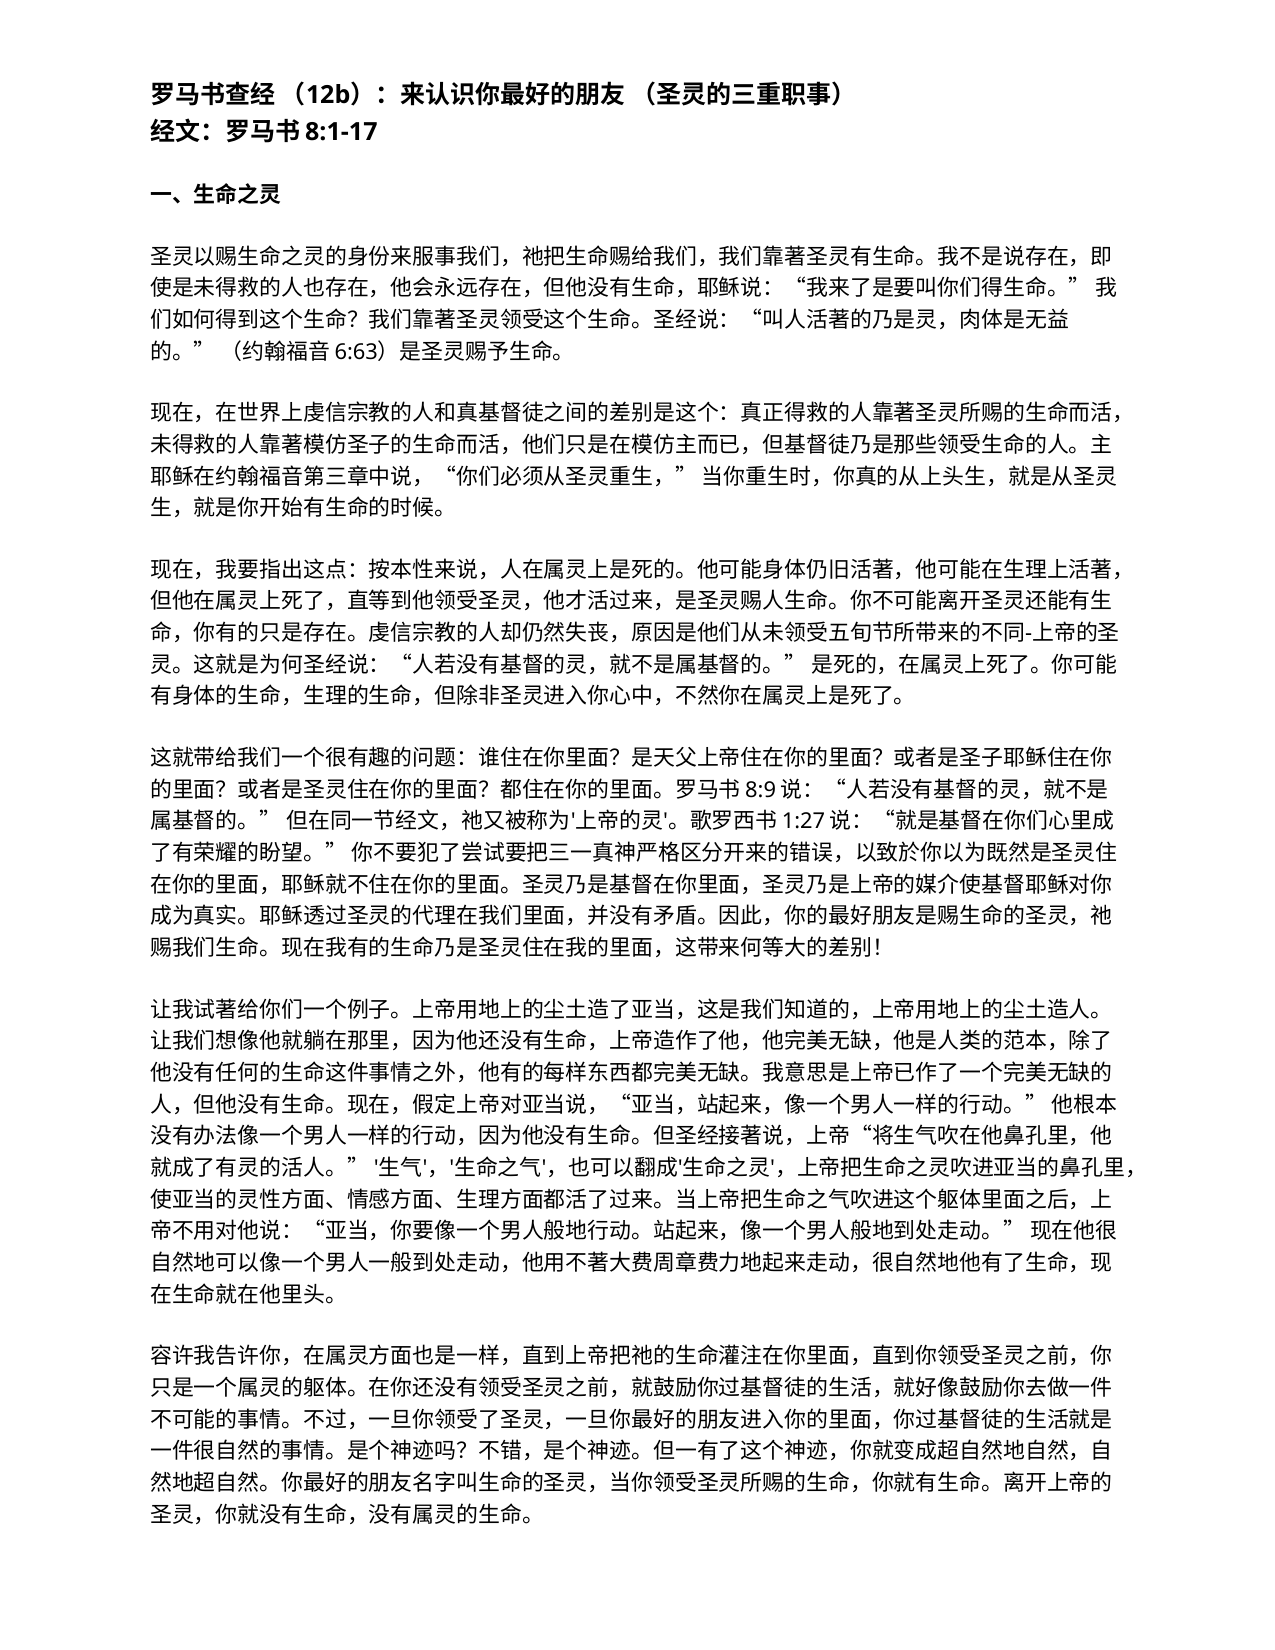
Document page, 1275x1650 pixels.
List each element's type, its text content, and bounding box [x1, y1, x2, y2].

text 圣灵以赐生命之灵的身份来服事我们，祂把生命赐给我们，我们靠著圣灵有生命。我不是说存在，即使是未得救的人也存在，他会永远存在，但他没有生命，耶稣说：“我来了是要叫你们得生命。” 我们如何得到这个生命？我们靠著圣灵领受这个生命。圣经说：“叫人活著的乃是灵，肉体是无益的。” （约翰福音6:63）是圣灵赐予生命。 [150, 239, 1125, 366]
text 罗马书查经 （12b）：来认识你最好的朋友 （圣灵的三重职事） [150, 75, 1125, 111]
text 容许我告许你，在属灵方面也是一样，直到上帝把祂的生命灌注在你里面，直到你领受圣灵之前，你只是一个属灵的躯体。在你还没有领受圣灵之前，就鼓励你过基督徒的生活，就好像鼓励你去做一件不可能的事情。不过，一旦你领受了圣灵，一旦你最好的朋友进入你的里面，你过基督徒的生活就是一件很自然的事情。是个神迹吗？不错，是个神迹。但一有了这个神迹，你就变成超自然地自然，自然地超自然。你最好的朋友名字叫生命的圣灵，当你领受圣灵所赐的生命，你就有生命。离开上帝的圣灵，你就没有生命，没有属灵的生命。 [150, 1338, 1125, 1528]
text 现在，在世界上虔信宗教的人和真基督徒之间的差别是这个：真正得救的人靠著圣灵所赐的生命而活，未得救的人靠著模仿圣子的生命而活，他们只是在模仿主而已，但基督徒乃是那些领受生命的人。主耶稣在约翰福音第三章中说，“你们必须从圣灵重生，” 当你重生时，你真的从上头生，就是从圣灵生，就是你开始有生命的时候。 [150, 395, 1125, 522]
text 现在，我要指出这点：按本性来说，人在属灵上是死的。他可能身体仍旧活著，他可能在生理上活著，但他在属灵上死了，直等到他领受圣灵，他才活过来，是圣灵赐人生命。你不可能离开圣灵还能有生命，你有的只是存在。虔信宗教的人却仍然失丧，原因是他们从未领受五旬节所带来的不同-上帝的圣灵。这就是为何圣经说：“人若没有基督的灵，就不是属基督的。” 是死的，在属灵上死了。你可能有身体的生命，生理的生命，但除非圣灵进入你心中，不然你在属灵上是死了。 [150, 552, 1125, 710]
text 一、生命之灵 [150, 177, 1125, 209]
text 经文：罗马书8:1-17 [150, 111, 1125, 147]
text 这就带给我们一个很有趣的问题：谁住在你里面？是天父上帝住在你的里面？或者是圣子耶稣住在你的里面？或者是圣灵住在你的里面？都住在你的里面。罗马书8:9说：“人若没有基督的灵，就不是属基督的。” 但在同一节经文，祂又被称为'上帝的灵'。歌罗西书1:27说：“就是基督在你们心里成了有荣耀的盼望。” 你不要犯了尝试要把三一真神严格区分开来的错误，以致於你以为既然是圣灵住在你的里面，耶稣就不住在你的里面。圣灵乃是基督在你里面，圣灵乃是上帝的媒介使基督耶稣对你成为真实。耶稣透过圣灵的代理在我们里面，并没有矛盾。因此，你的最好朋友是赐生命的圣灵，祂赐我们生命。现在我有的生命乃是圣灵住在我的里面，这带来何等大的差别！ [150, 740, 1125, 962]
text 让我试著给你们一个例子。上帝用地上的尘土造了亚当，这是我们知道的，上帝用地上的尘土造人。让我们想像他就躺在那里，因为他还没有生命，上帝造作了他，他完美无缺，他是人类的范本，除了他没有任何的生命这件事情之外，他有的每样东西都完美无缺。我意思是上帝已作了一个完美无缺的人，但他没有生命。现在，假定上帝对亚当说，“亚当，站起来，像一个男人一样的行动。” 他根本没有办法像一个男人一样的行动，因为他没有生命。但圣经接著说，上帝“将生气吹在他鼻孔里，他就成了有灵的活人。” '生气'，'生命之气'，也可以翻成'生命之灵'，上帝把生命之灵吹进亚当的鼻孔里，使亚当的灵性方面、情感方面、生理方面都活了过来。当上帝把生命之气吹进这个躯体里面之后，上帝不用对他说：“亚当，你要像一个男人般地行动。站起来，像一个男人般地到处走动。” 现在他很自然地可以像一个男人一般到处走动，他用不著大费周章费力地起来走动，很自然地他有了生命，现在生命就在他里头。 [150, 992, 1125, 1308]
